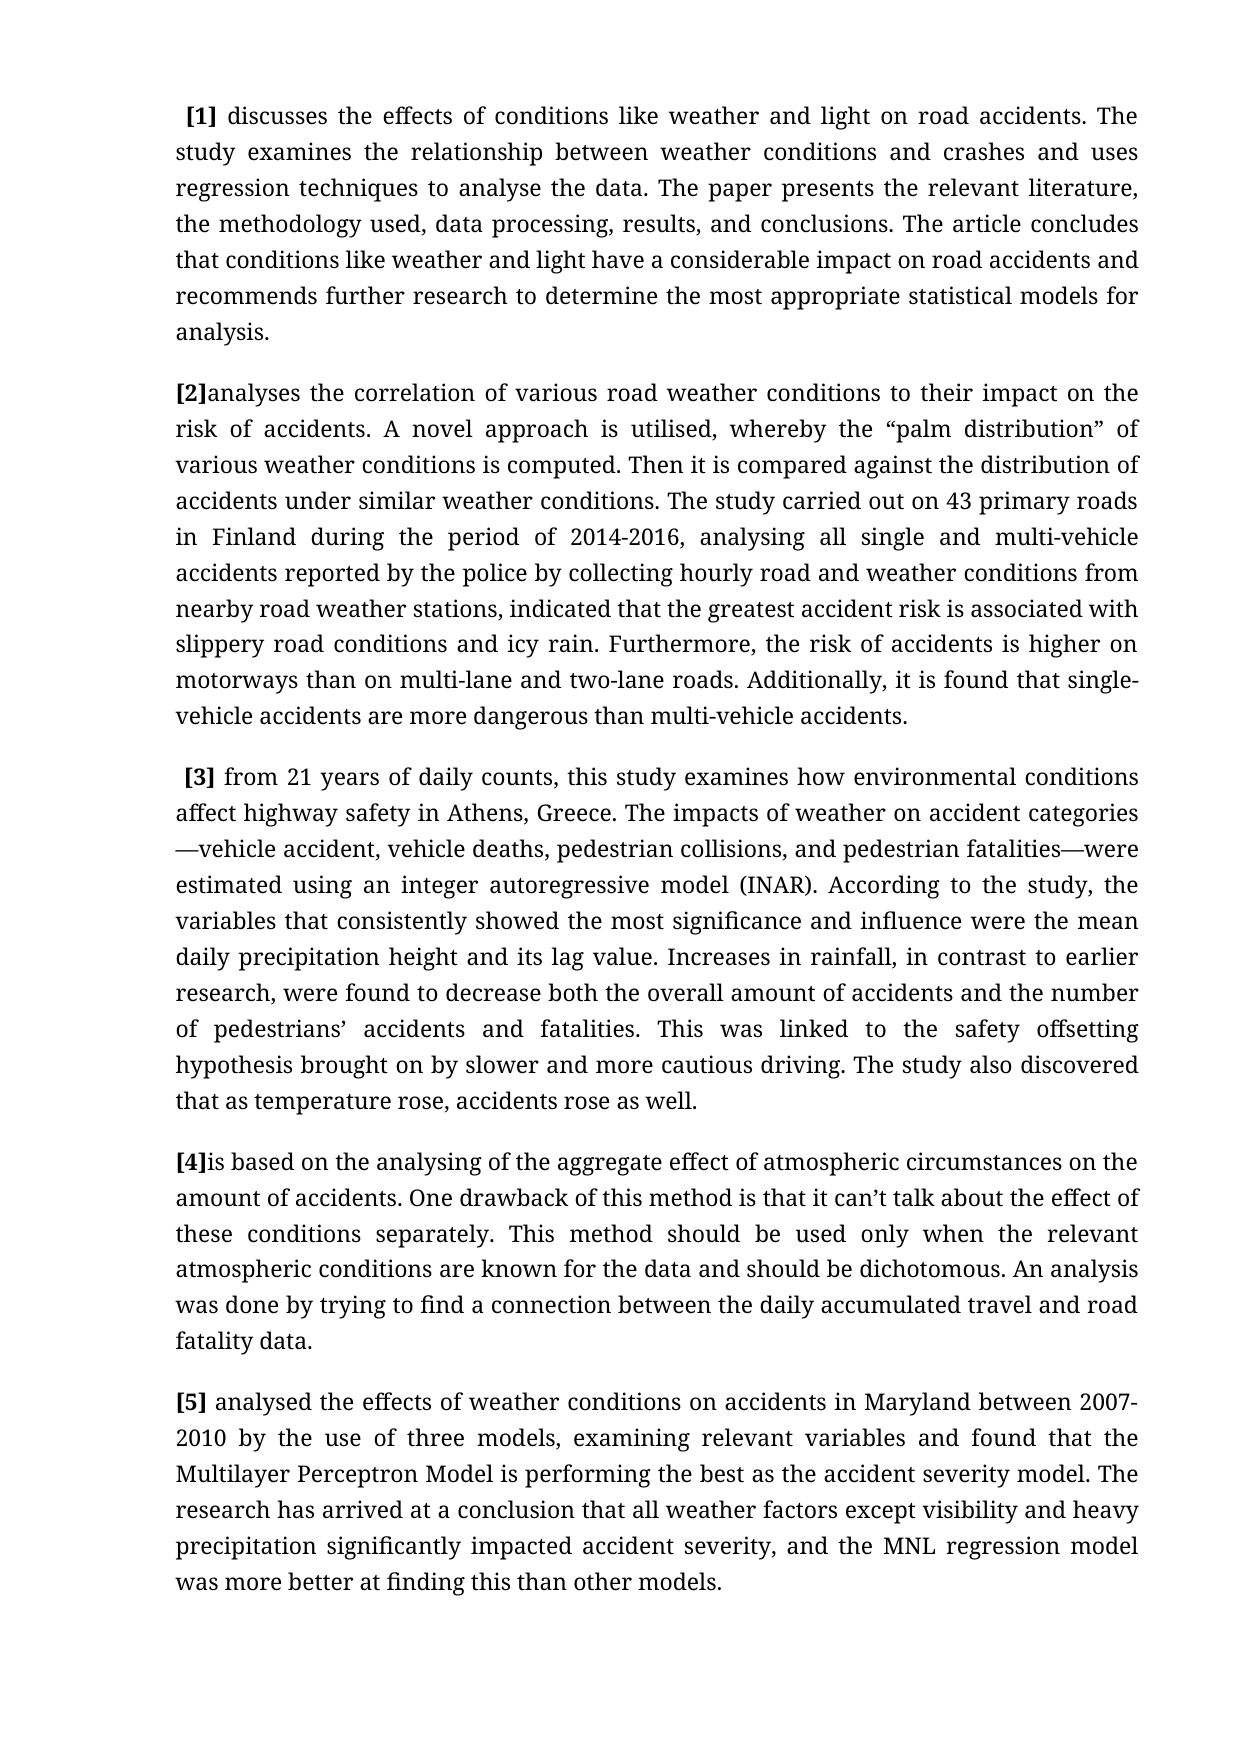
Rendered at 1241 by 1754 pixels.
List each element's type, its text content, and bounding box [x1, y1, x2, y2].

text [5] analysed the effects of weather conditions on accidents in Maryland between 2007-2010 by the use of three models, examining relevant variables and found that the Multilayer Perceptron Model is performing the best as the accident severity model. The research has arrived at a conclusion that all weather factors except visibility and heavy precipitation significantly impacted accident severity, and the MNL regression model was more better at finding this than other models. [175, 1386, 1140, 1597]
text [3] from 21 years of daily counts, this study examines how environmental conditions affect highway safety in Athens, Greece. The impacts of weather on accident categories—vehicle accident, vehicle deaths, pedestrian collisions, and pedestrian fatalities—were estimated using an integer autoregressive model (INAR). According to the study, the variables that consistently showed the most significance and influence were the mean daily precipitation height and its lag value. Increases in rainfall, in contrast to earlier research, were found to decrease both the overall amount of accidents and the number of pedestrians’ accidents and fatalities. This was linked to the safety offsetting hypothesis brought on by slower and more cautious driving. The study also discovered that as temperature rose, accidents rose as well. [175, 761, 1140, 1116]
text [2]analyses the correlation of various road weather conditions to their impact on the risk of accidents. A novel approach is utilised, whereby the “palm distribution” of various weather conditions is computed. Then it is compared against the distribution of accidents under similar weather conditions. The study carried out on 43 primary roads in Finland during the period of 2014-2016, analysing all single and multi-vehicle accidents reported by the police by collecting hourly road and weather conditions from nearby road weather stations, indicated that the greatest accident risk is associated with slippery road conditions and icy rain. Furthermore, the risk of accidents is higher on motorways than on multi-lane and two-lane roads. Additionally, it is found that single-vehicle accidents are more dangerous than multi-vehicle accidents. [175, 377, 1140, 732]
text [1] discusses the effects of conditions like weather and light on road accidents. The study examines the relationship between weather conditions and crashes and uses regression techniques to analyse the data. The paper presents the relevant literature, the methodology used, data processing, results, and conclusions. The article concludes that conditions like weather and light have a considerable impact on road accidents and recommends further research to determine the most appropriate statistical models for analysis. [175, 100, 1140, 347]
text [4]is based on the analysing of the aggregate effect of atmospheric circumstances on the amount of accidents. One drawback of this method is that it can’t talk about the effect of these conditions separately. This method should be used only when the relevant atmospheric conditions are known for the data and should be dichotomous. An analysis was done by trying to find a connection between the daily accumulated travel and road fatality data. [175, 1146, 1140, 1357]
